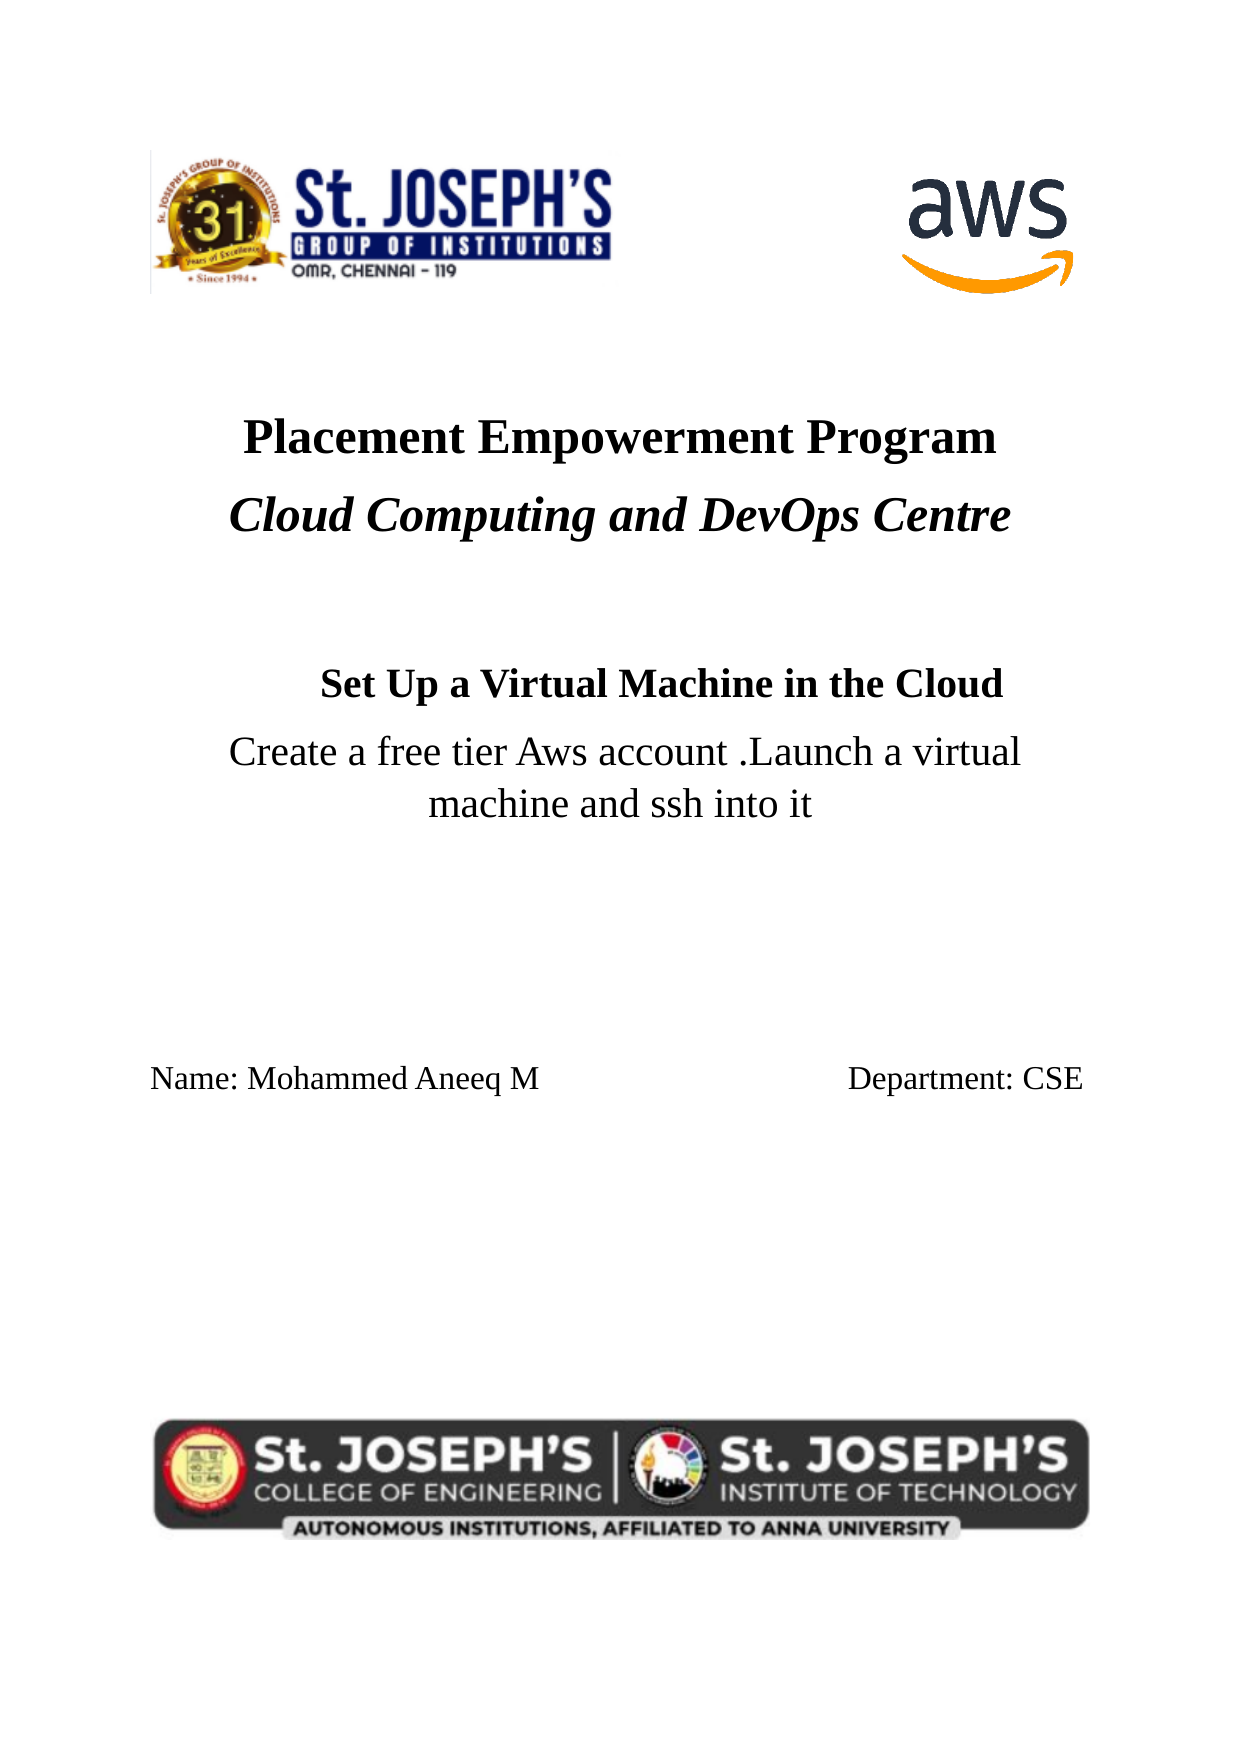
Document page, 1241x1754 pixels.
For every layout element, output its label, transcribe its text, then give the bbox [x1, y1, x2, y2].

text Set Up a Virtual Machine in the Cloud [150, 658, 1090, 706]
text Cloud Computing and DevOps Centre [150, 485, 1090, 543]
picture [150, 1405, 1091, 1540]
text Placement Empowerment Program [150, 406, 1090, 464]
text Name: Mohammed Aneeq M Department: CSE [150, 1058, 1090, 1096]
picture [901, 178, 1074, 294]
text Create a free tier Aws account .Launch a virtual machine and ssh into it [150, 727, 1090, 826]
picture [150, 150, 622, 294]
